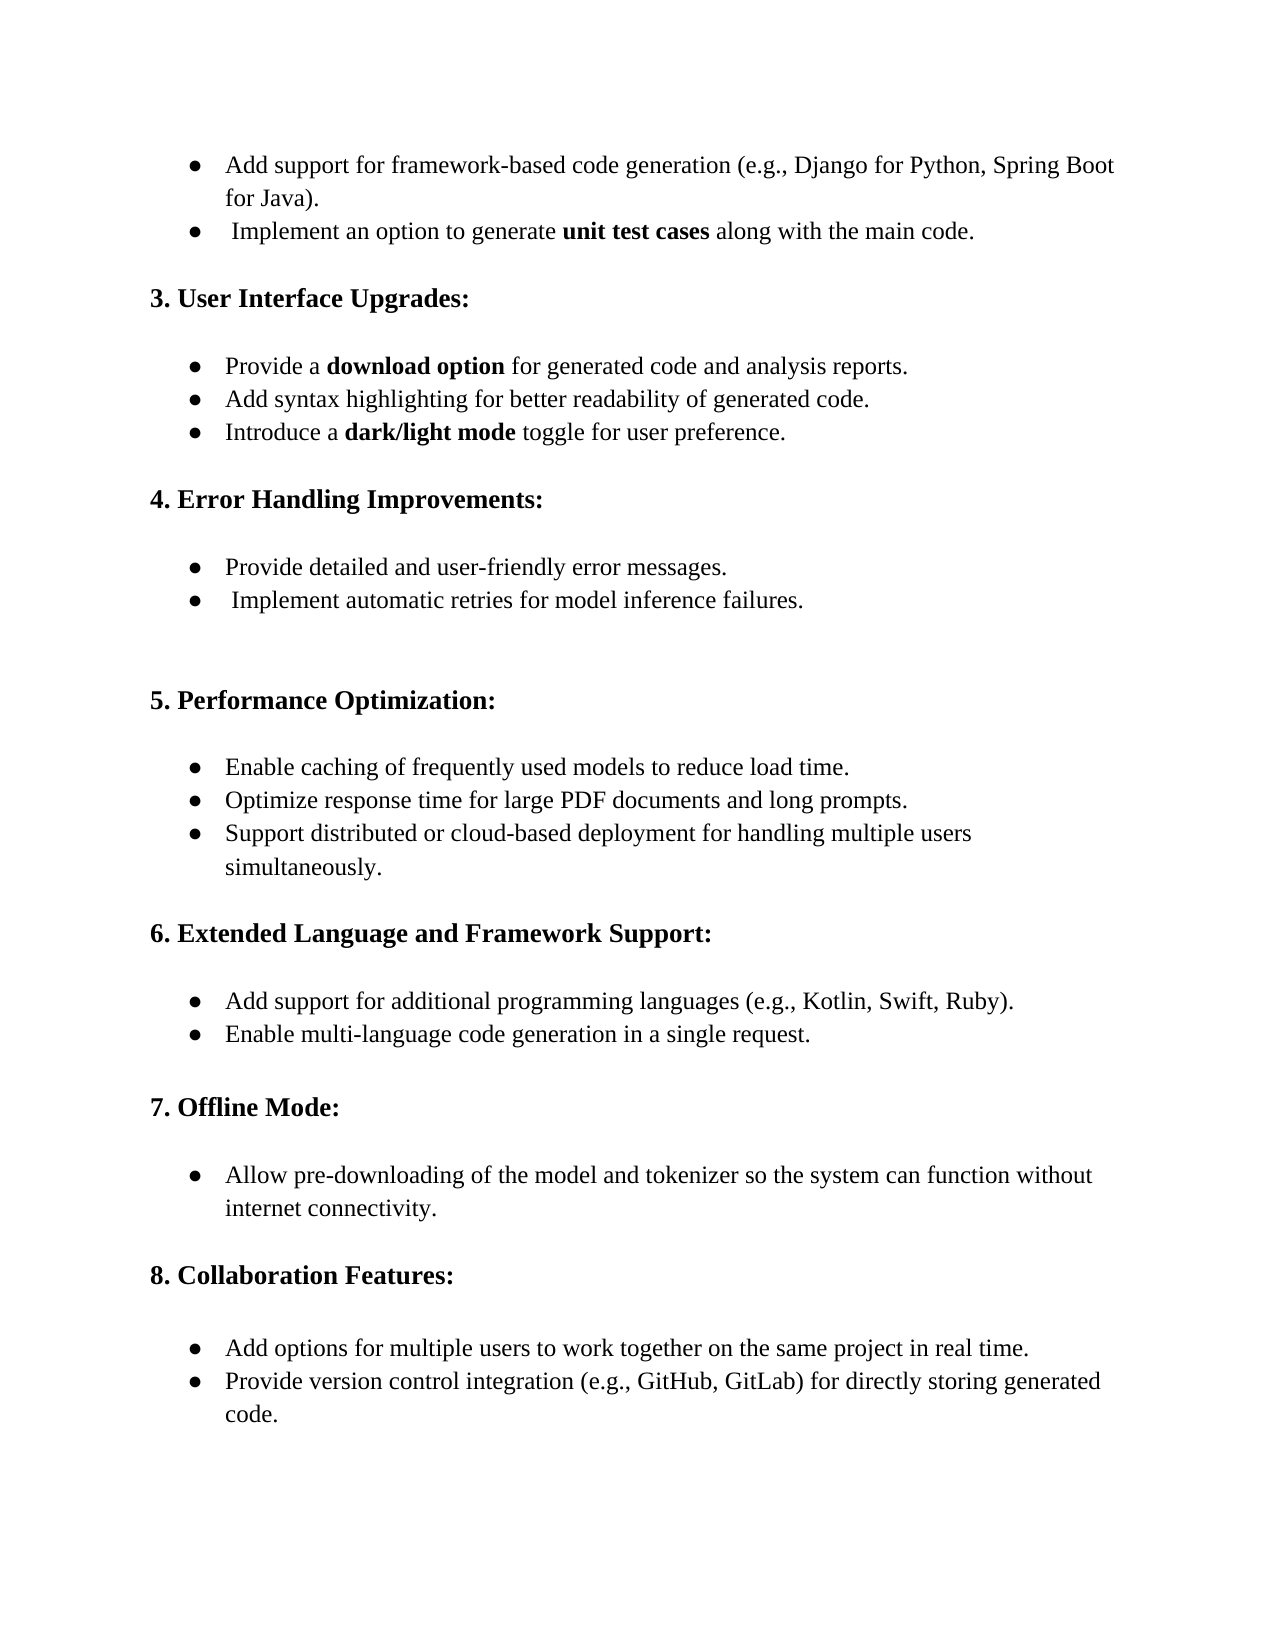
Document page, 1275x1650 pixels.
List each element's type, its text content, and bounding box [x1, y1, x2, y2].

text 6. Extended Language and Framework Support: [150, 918, 1125, 949]
list Add options for multiple users to work together on the same project in real time. [187, 1333, 1125, 1362]
list Support distributed or cloud-based deployment for handling multiple users simultaneously. [187, 818, 1125, 880]
text 4. Error Handling Improvements: [150, 483, 1125, 514]
text 8. Collaboration Features: [150, 1259, 1125, 1290]
list Provide a download option for generated code and analysis reports. [187, 351, 1125, 379]
list Provide detailed and user-friendly error messages. [187, 552, 1125, 580]
list Allow pre-downloading of the model and tokenizer so the system can function without internet connectivity. [187, 1160, 1125, 1221]
list Add support for additional programming languages (e.g., Kotlin, Swift, Ruby). [187, 986, 1125, 1015]
text 5. Performance Optimization: [150, 684, 1125, 715]
list Add syntax highlighting for better readability of generated code. [187, 384, 1125, 413]
list Implement automatic retries for model inference failures. [187, 585, 1125, 613]
list Introduce a dark/light mode toggle for user preference. [187, 417, 1125, 446]
text 3. User Interface Upgrades: [150, 282, 1125, 313]
text 7. Offline Mode: [150, 1091, 1125, 1122]
list Implement an option to generate unit test cases along with the main code. [187, 216, 1125, 245]
list Provide version control integration (e.g., GitHub, GitLab) for directly storing generated code. [187, 1366, 1125, 1428]
list Add support for framework-based code generation (e.g., Django for Python, Spring Boot for Java). [187, 150, 1125, 212]
list Enable multi-language code generation in a single request. [187, 1019, 1125, 1048]
list Optimize response time for large PDF documents and long prompts. [187, 786, 1125, 814]
list Enable caching of frequently used models to reduce load time. [187, 752, 1125, 781]
